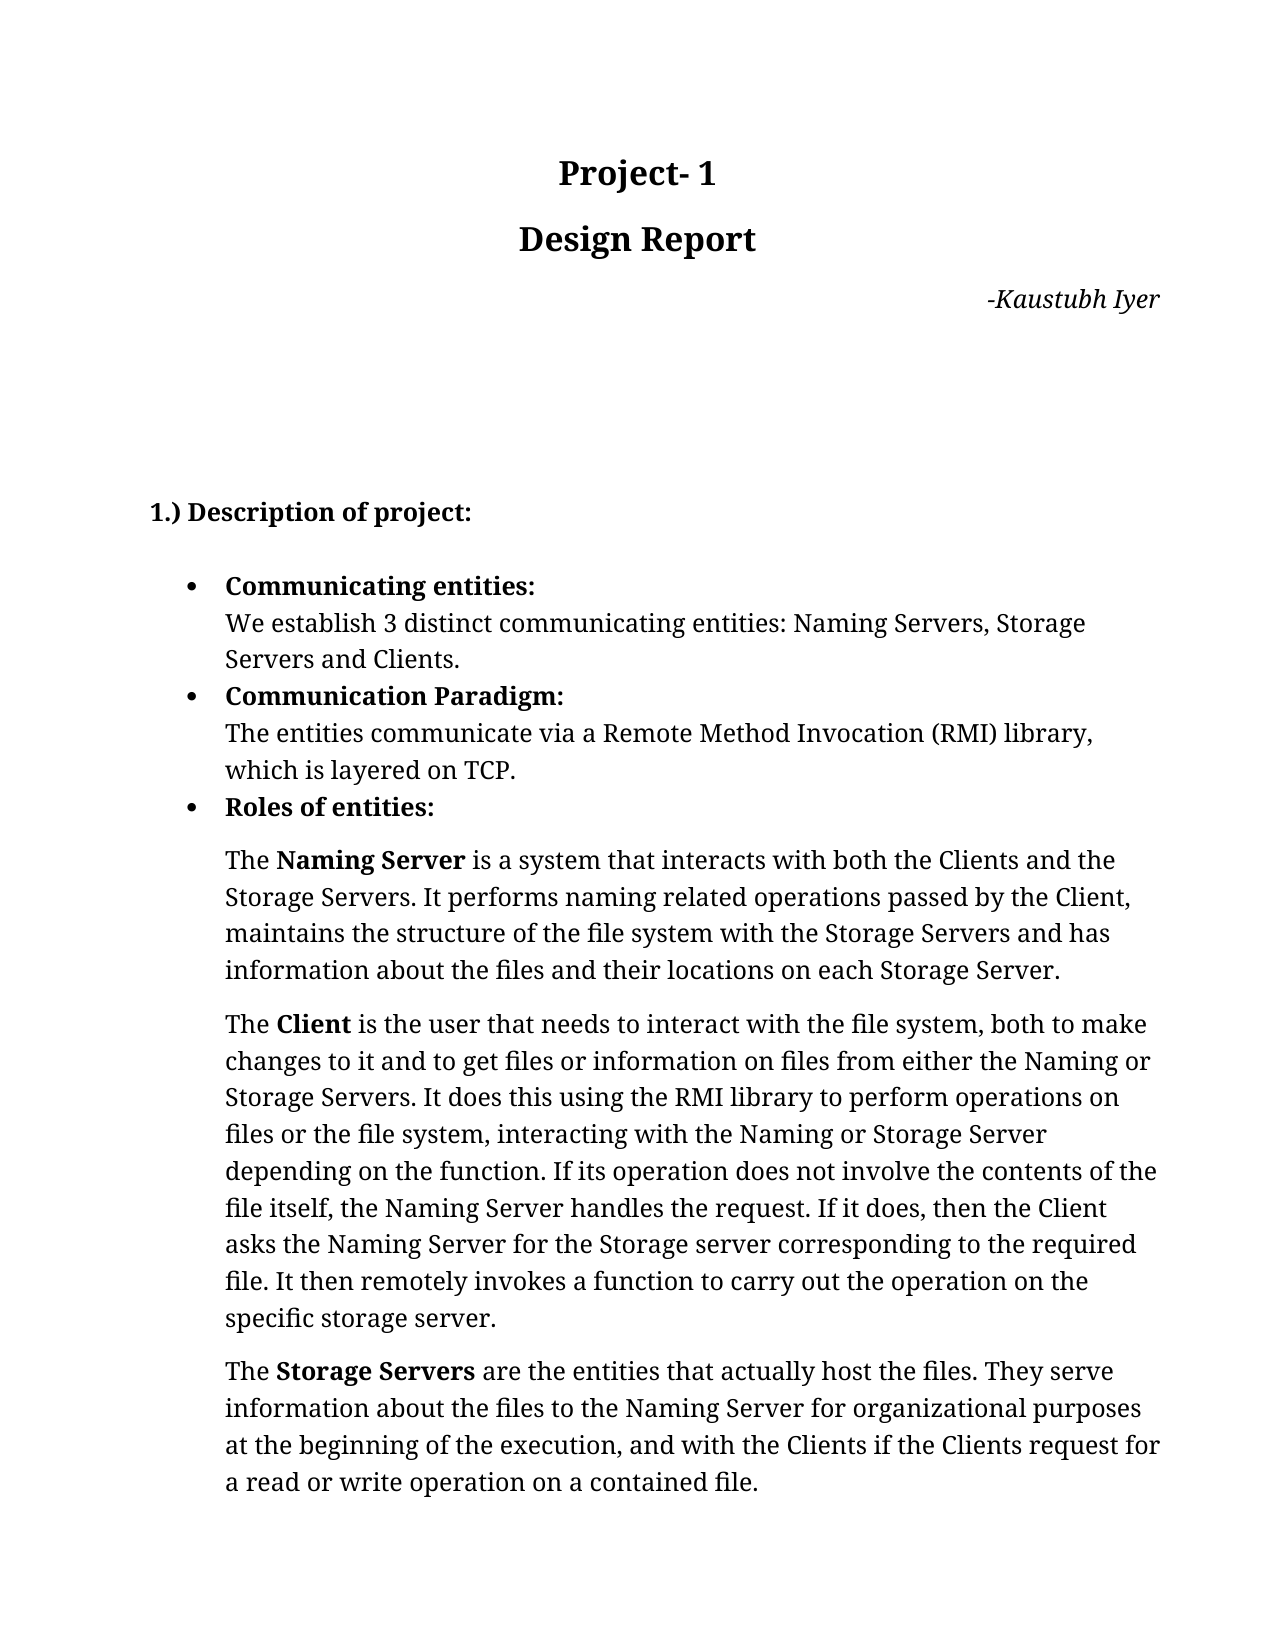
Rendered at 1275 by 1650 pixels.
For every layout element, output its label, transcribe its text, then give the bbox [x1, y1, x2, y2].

list Communicating entities: [187, 568, 1162, 603]
list Roles of entities: [187, 789, 1162, 823]
list Description of project: [150, 495, 1162, 529]
list We establish 3 distinct communicating entities: Naming Servers, Storage Servers and Clients. [225, 605, 1162, 676]
text Project- 1 [112, 150, 1162, 195]
text Design Report [112, 216, 1162, 261]
list The entities communicate via a Remote Method Invocation (RMI) library, which is layered on TCP. [225, 716, 1162, 786]
list Communication Paradigm: [187, 679, 1162, 713]
text -Kaustubh Iyer [112, 281, 1162, 315]
text The Naming Server is a system that interacts with both the Clients and the Storage Servers. It performs naming related operations passed by the Client, maintains the structure of the file system with the Storage Servers and has information about the files and their locations on each Storage Server. [225, 843, 1162, 987]
text The Storage Servers are the entities that actually host the files. They serve information about the files to the Naming Server for organizational purposes at the beginning of the execution, and with the Clients if the Clients request for a read or write operation on a contained file. [225, 1354, 1162, 1498]
text The Client is the user that needs to interact with the file system, both to make changes to it and to get files or information on files from either the Naming or Storage Servers. It does this using the RMI library to perform operations on files or the file system, interacting with the Naming or Storage Server depending on the function. If its operation does not involve the contents of the file itself, the Naming Server handles the request. If it does, then the Client asks the Naming Server for the Storage server corresponding to the required file. It then remotely invokes a function to carry out the operation on the specific storage server. [225, 1006, 1162, 1334]
